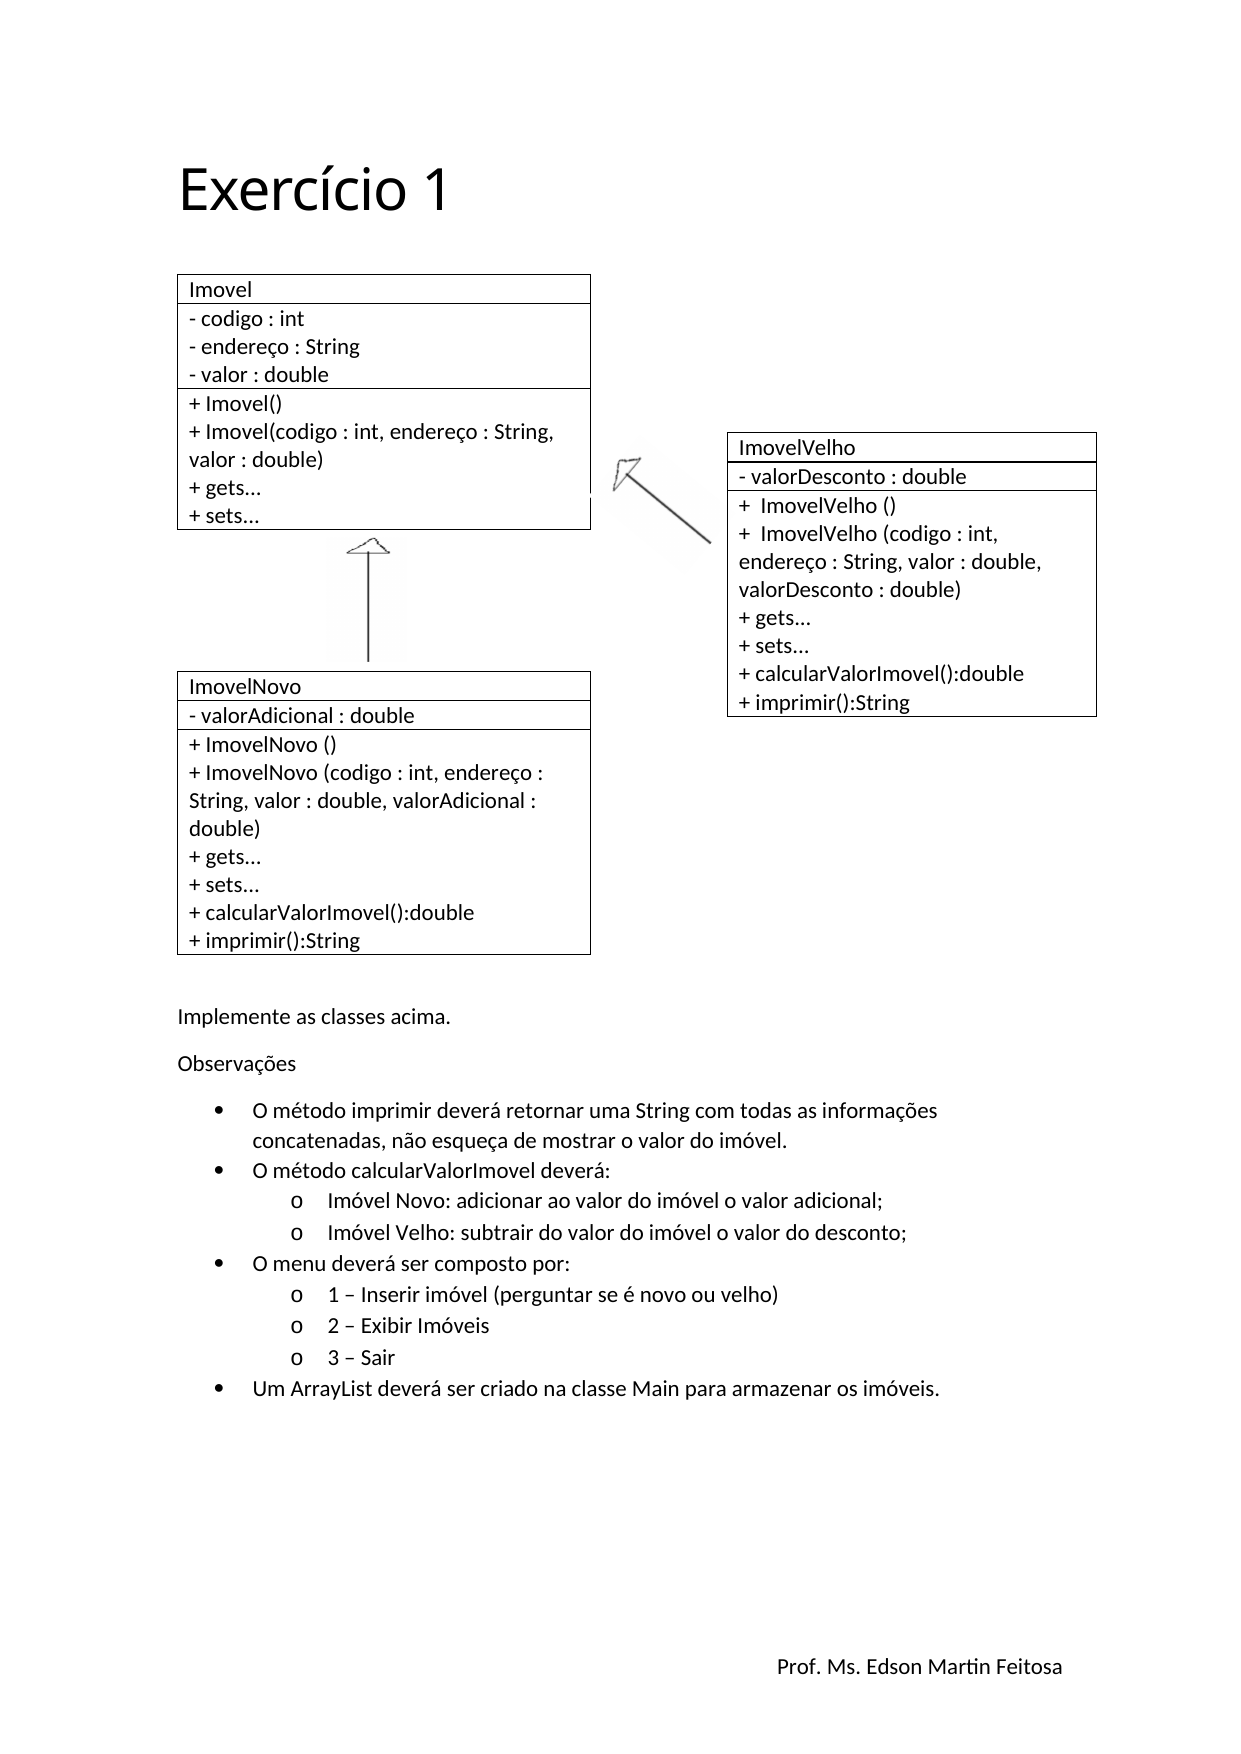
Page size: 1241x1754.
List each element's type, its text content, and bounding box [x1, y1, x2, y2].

list 1 – Inserir imóvel (perguntar se é novo ou velho) [290, 1280, 1063, 1309]
table_cell + Imovel() + Imovel(codigo : int, endereço : String, valor : double) + gets... + sets... [178, 389, 590, 529]
title Exercício 1 [177, 148, 1063, 227]
table_header Imovel [178, 275, 590, 303]
text Observações [177, 1049, 1063, 1077]
table_cell - codigo : int - endereço : String - valor : double [178, 304, 590, 388]
list Imóvel Velho: subtrair do valor do imóvel o valor do desconto; [290, 1218, 1063, 1247]
picture [589, 436, 727, 574]
list Imóvel Novo: adicionar ao valor do imóvel o valor adicional; [290, 1187, 1063, 1216]
table_cell - valorDesconto : double [728, 463, 1096, 490]
table_header ImovelNovo [178, 672, 590, 700]
table_header ImovelVelho [728, 433, 1096, 461]
text Implemente as classes acima. [177, 1002, 1063, 1030]
list 3 – Sair [290, 1343, 1063, 1372]
picture [327, 538, 406, 661]
table_cell + ImovelNovo () + ImovelNovo (codigo : int, endereço : String, valor : double, valorAdicional : double) + gets... + sets... + calcularValorImovel():double + imprimir():String [178, 730, 590, 954]
table_cell - valorAdicional : double [178, 701, 590, 729]
list Um ArrayList deverá ser criado na classe Main para armazenar os imóveis. [215, 1374, 1063, 1402]
list O método calcularValorImovel deverá: [215, 1156, 1063, 1184]
list O método imprimir deverá retornar uma String com todas as informações concatenadas, não esqueça de mostrar o valor do imóvel. [215, 1096, 1063, 1154]
table_cell + ImovelVelho () + ImovelVelho (codigo : int, endereço : String, valor : double, valorDesconto : double) + gets... + sets... + calcularValorImovel():double + imprimir():String [728, 491, 1096, 716]
list O menu deverá ser composto por: [215, 1249, 1063, 1277]
list 2 – Exibir Imóveis [290, 1311, 1063, 1340]
